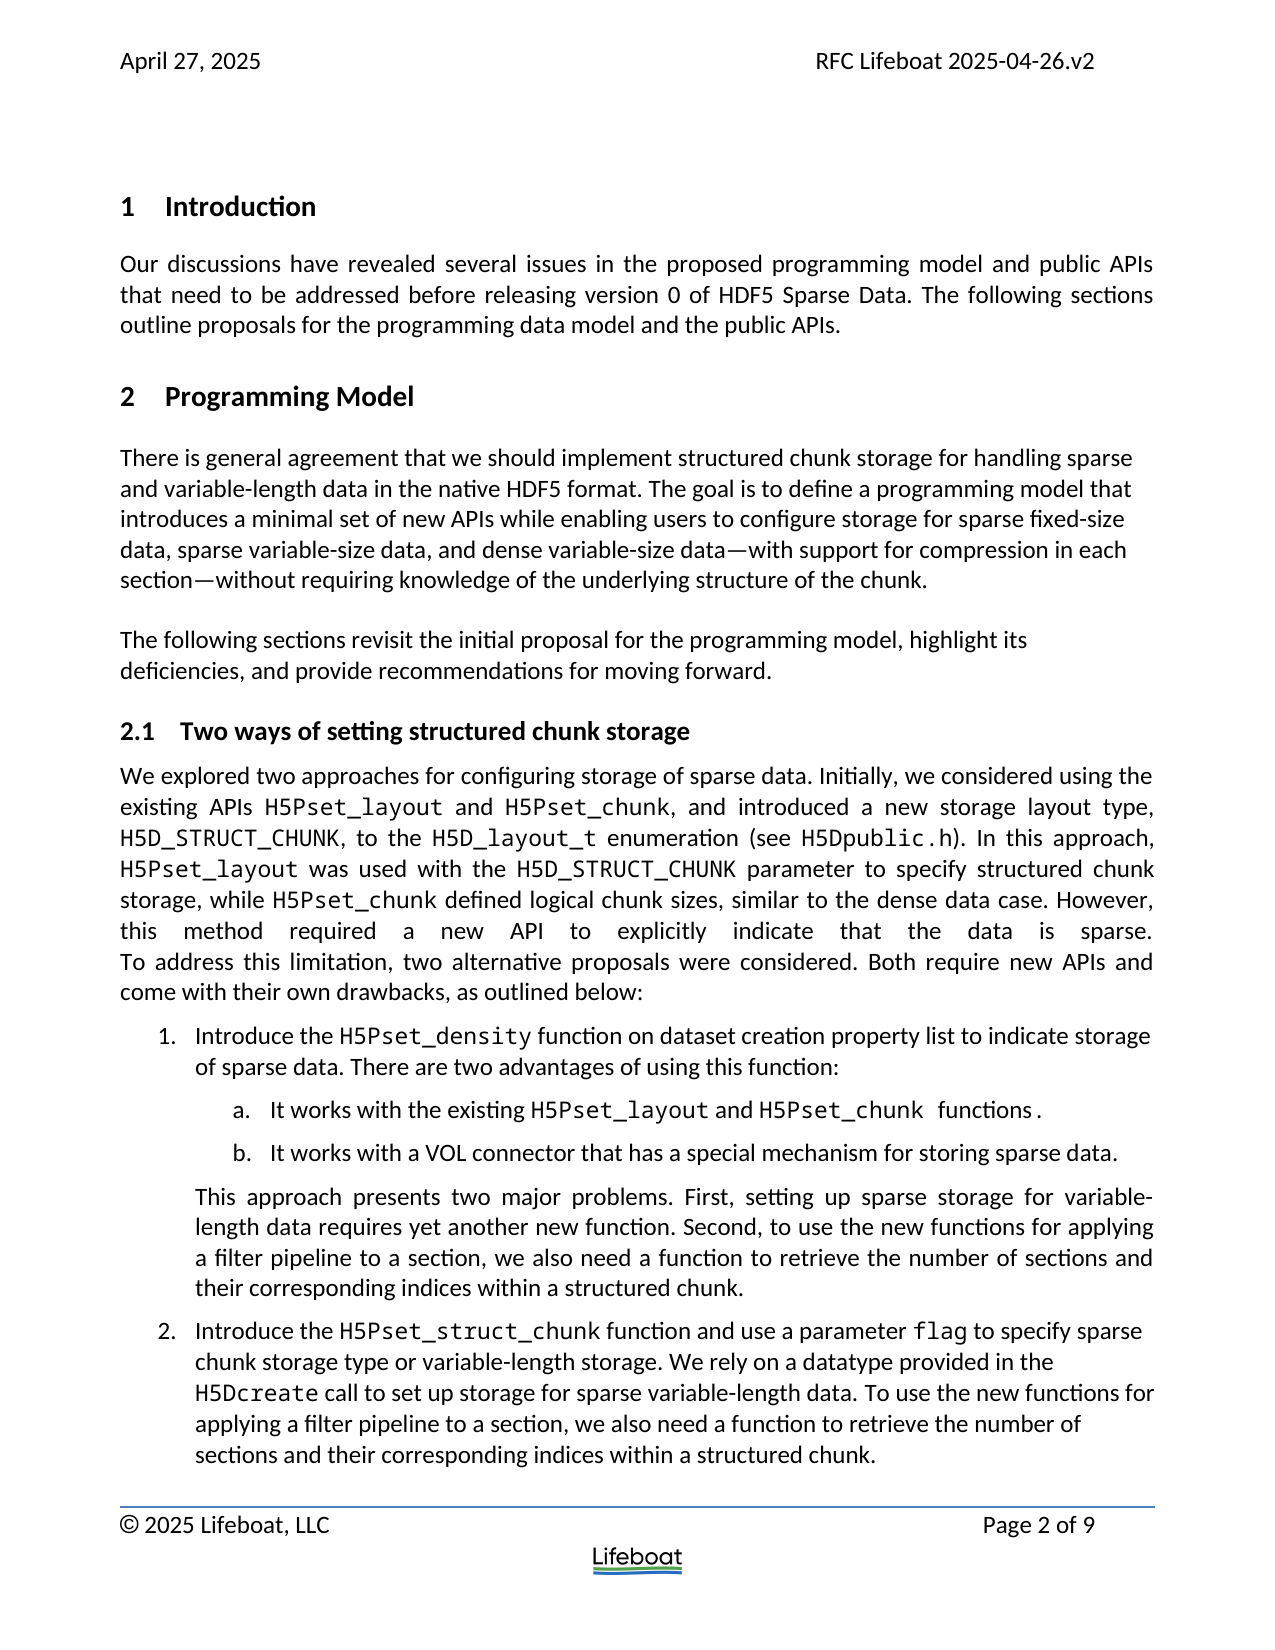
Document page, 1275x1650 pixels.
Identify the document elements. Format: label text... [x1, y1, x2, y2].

text The following sections revisit the initial proposal for the programming model, highlight its deficiencies, and provide recommendations for moving forward. [120, 624, 1155, 685]
list Introduce the H5Pset_struct_chunk function and use a parameter flag to specify sparse chunk storage type or variable-length storage. We rely on a datatype provided in the H5Dcreate call to set up storage for sparse variable-length data. To use the new functions for applying a filter pipeline to a section, we also need a function to retrieve the number of sections and their corresponding indices within a structured chunk. [157, 1315, 1155, 1469]
text There is general agreement that we should implement structured chunk storage for handling sparse and variable-length data in the native HDF5 format. The goal is to define a programming model that introduces a minimal set of new APIs while enabling users to configure storage for sparse fixed-size data, sparse variable-size data, and dense variable-size data—with support for compression in each section—without requiring knowledge of the underlying structure of the chunk. [120, 442, 1155, 595]
text Our discussions have revealed several issues in the proposed programming model and public APIs that need to be addressed before releasing version 0 of HDF5 Sparse Data. The following sections outline proposals for the programming data model and the public APIs. [120, 249, 1155, 340]
subtitle Introduction [120, 188, 1155, 224]
subtitle Two ways of setting structured chunk storage [120, 714, 1155, 747]
list It works with the existing H5Pset_layout and H5Pset_chunk functions. [232, 1094, 1155, 1125]
list It works with a VOL connector that has a special mechanism for storing sparse data. [232, 1138, 1155, 1168]
list Introduce the H5Pset_density function on dataset creation property list to indicate storage of sparse data. There are two advantages of using this function: [157, 1019, 1155, 1081]
picture [592, 1540, 683, 1575]
subtitle Programming Model [120, 378, 1155, 413]
text We explored two approaches for configuring storage of sparse data. Initially, we considered using the existing APIs H5Pset_layout and H5Pset_chunk, and introduced a new storage layout type, H5D_STRUCT_CHUNK, to the H5D_layout_t enumeration (see H5Dpublic.h). In this approach, H5Pset_layout was used with the H5D_STRUCT_CHUNK parameter to specify structured chunk storage, while H5Pset_chunk defined logical chunk sizes, similar to the dense data case. However, this method required a new API to explicitly indicate that the data is sparse. To address this limitation, two alternative proposals were considered. Both require new APIs and come with their own drawbacks, as outlined below: [120, 760, 1155, 1007]
text This approach presents two major problems. First, setting up sparse storage for variable-length data requires yet another new function. Second, to use the new functions for applying a filter pipeline to a section, we also need a function to retrieve the number of sections and their corresponding indices within a structured chunk. [195, 1181, 1155, 1303]
